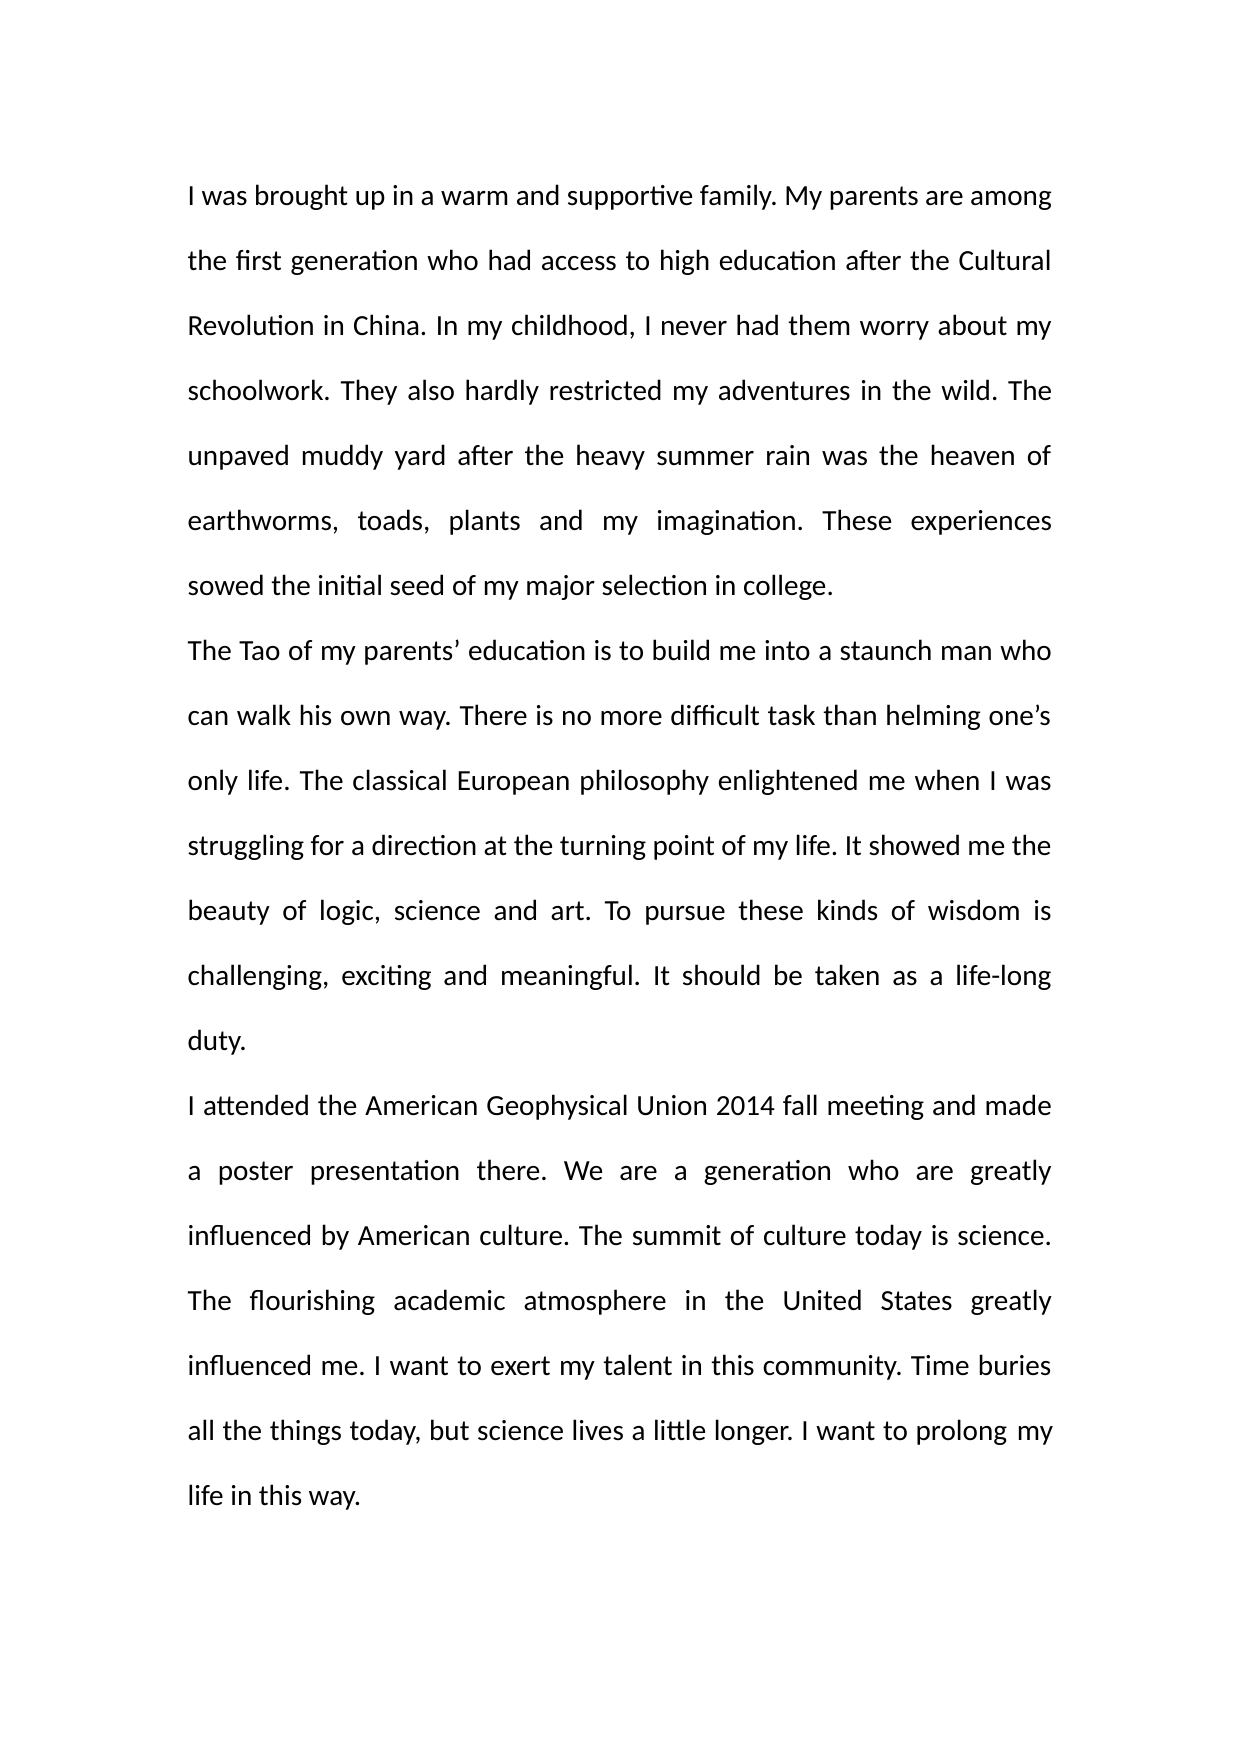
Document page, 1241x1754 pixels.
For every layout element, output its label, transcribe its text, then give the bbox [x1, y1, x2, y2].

text The Tao of my parents’ education is to build me into a staunch man who can walk his own way. There is no more difficult task than helming one’s only life. The classical European philosophy enlightened me when I was struggling for a direction at the turning point of my life. It showed me the beauty of logic, science and art. To pursue these kinds of wisdom is challenging, exciting and meaningful. It should be taken as a life-long duty. [187, 617, 1053, 1072]
text I was brought up in a warm and supportive family. My parents are among the first generation who had access to high education after the Cultural Revolution in China. In my childhood, I never had them worry about my schoolwork. They also hardly restricted my adventures in the wild. The unpaved muddy yard after the heavy summer rain was the heaven of earthworms, toads, plants and my imagination. These experiences sowed the initial seed of my major selection in college. [187, 162, 1053, 617]
text I attended the American Geophysical Union 2014 fall meeting and made a poster presentation there. We are a generation who are greatly influenced by American culture. The summit of culture today is science. The flourishing academic atmosphere in the United States greatly influenced me. I want to exert my talent in this community. Time buries all the things today, but science lives a little longer. I want to prolong my life in this way. [187, 1072, 1053, 1527]
